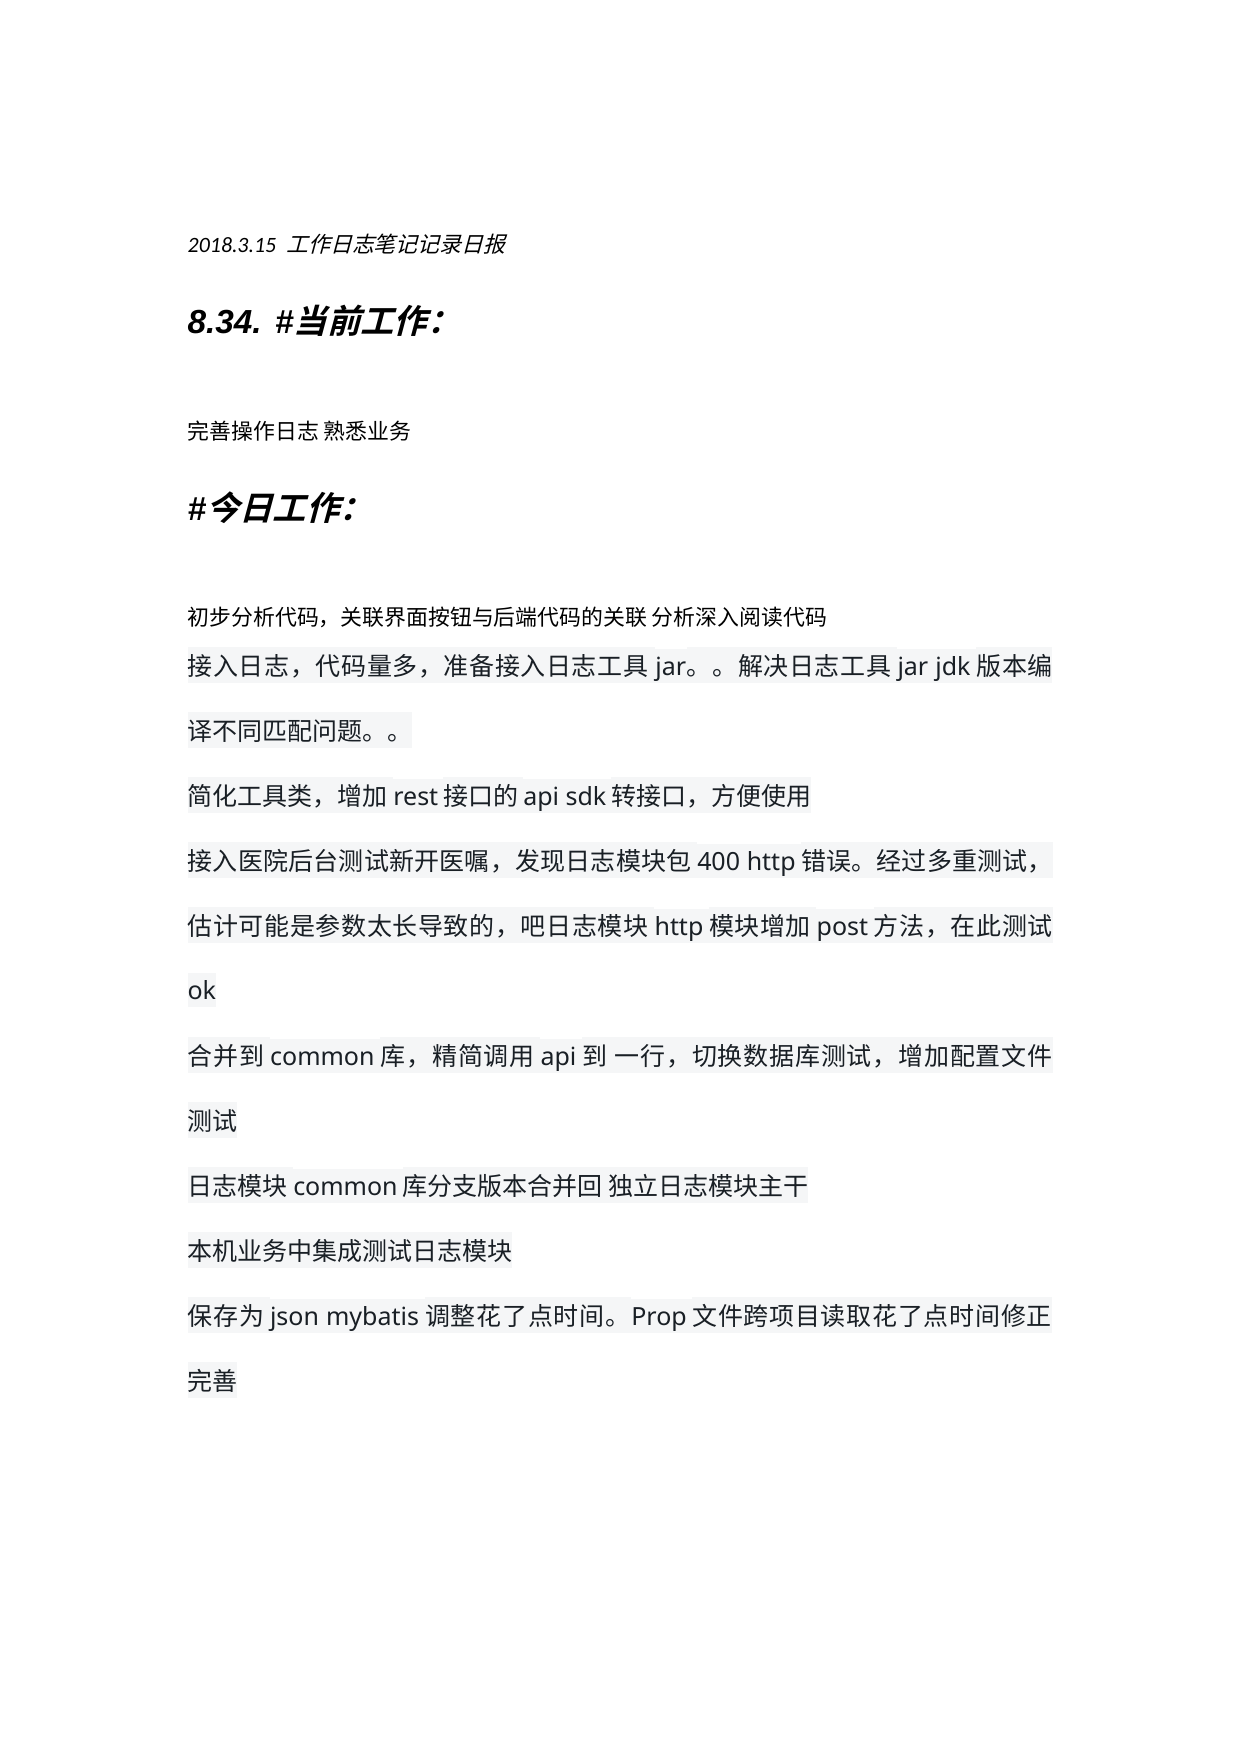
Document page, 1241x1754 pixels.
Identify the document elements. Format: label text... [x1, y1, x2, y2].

text 合并到common库，精简调用api到 一行，切换数据库测试，增加配置文件测试 [187, 1022, 1053, 1152]
subtitle #今日工作： [187, 473, 1053, 538]
text 接入医院后台测试新开医嘱，发现日志模块包400 http错误。经过多重测试，估计可能是参数太长导致的，吧日志模块http模块增加post方法，在此测试ok [187, 827, 1053, 1022]
text 2018.3.15 工作日志笔记记录日报 [187, 227, 1053, 259]
text 本机业务中集成测试日志模块 [187, 1217, 1053, 1282]
text 接入日志，代码量多，准备接入日志工具jar。。解决日志工具jar jdk版本编译不同匹配问题。。 [187, 632, 1053, 762]
subtitle #当前工作： [187, 287, 1053, 352]
text 简化工具类，增加 rest接口的api sdk转接口，方便使用 [187, 762, 1053, 827]
text 保存为json mybatis调整花了点时间。Prop文件跨项目读取花了点时间修正完善 [187, 1282, 1053, 1412]
text 日志模块 common库分支版本合并回 独立日志模块主干 [187, 1152, 1053, 1217]
text 初步分析代码，关联界面按钮与后端代码的关联 分析深入阅读代码 [187, 600, 1053, 632]
list 完善操作日志 熟悉业务 [187, 413, 1053, 446]
